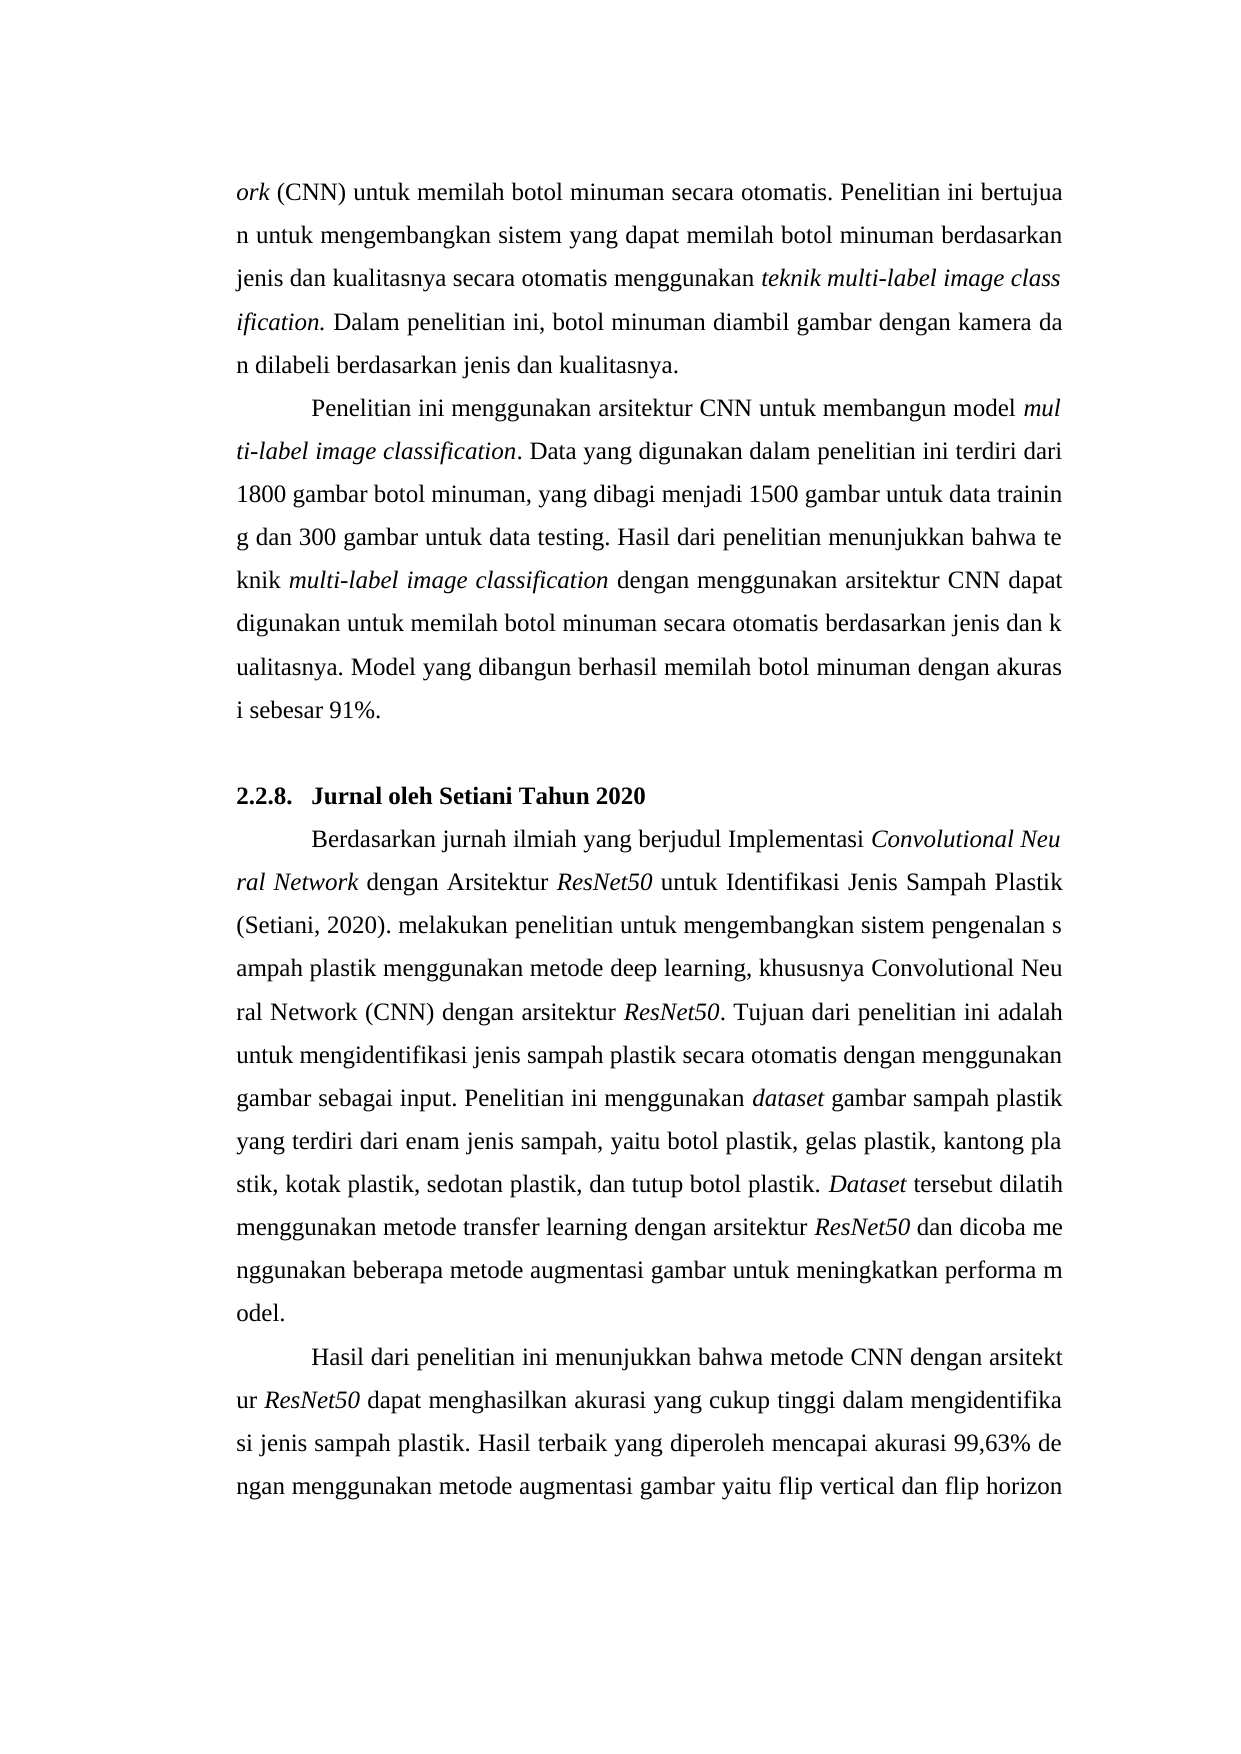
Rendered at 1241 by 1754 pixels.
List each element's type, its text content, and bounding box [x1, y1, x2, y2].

text Berdasarkan jurnah ilmiah yang berjudul Implementasi Convolutional Neural Network dengan Arsitektur ResNet50 untuk Identifikasi Jenis Sampah Plastik (Setiani, 2020). melakukan penelitian untuk mengembangkan sistem pengenalan sampah plastik menggunakan metode deep learning, khususnya Convolutional Neural Network (CNN) dengan arsitektur ResNet50. Tujuan dari penelitian ini adalah untuk mengidentifikasi jenis sampah plastik secara otomatis dengan menggunakan gambar sebagai input. Penelitian ini menggunakan dataset gambar sampah plastik yang terdiri dari enam jenis sampah, yaitu botol plastik, gelas plastik, kantong plastik, kotak plastik, sedotan plastik, dan tutup botol plastik. Dataset tersebut dilatih menggunakan metode transfer learning dengan arsitektur ResNet50 dan dicoba menggunakan beberapa metode augmentasi gambar untuk meningkatkan performa model. [236, 824, 1063, 1327]
subtitle Jurnal oleh Setiani Tahun 2020 [236, 781, 1063, 810]
text Penelitian ini menggunakan arsitektur CNN untuk membangun model multi-label image classification. Data yang digunakan dalam penelitian ini terdiri dari 1800 gambar botol minuman, yang dibagi menjadi 1500 gambar untuk data training dan 300 gambar untuk data testing. Hasil dari penelitian menunjukkan bahwa teknik multi-label image classification dengan menggunakan arsitektur CNN dapat digunakan untuk memilah botol minuman secara otomatis berdasarkan jenis dan kualitasnya. Model yang dibangun berhasil memilah botol minuman dengan akurasi sebesar 91%. [236, 393, 1063, 723]
